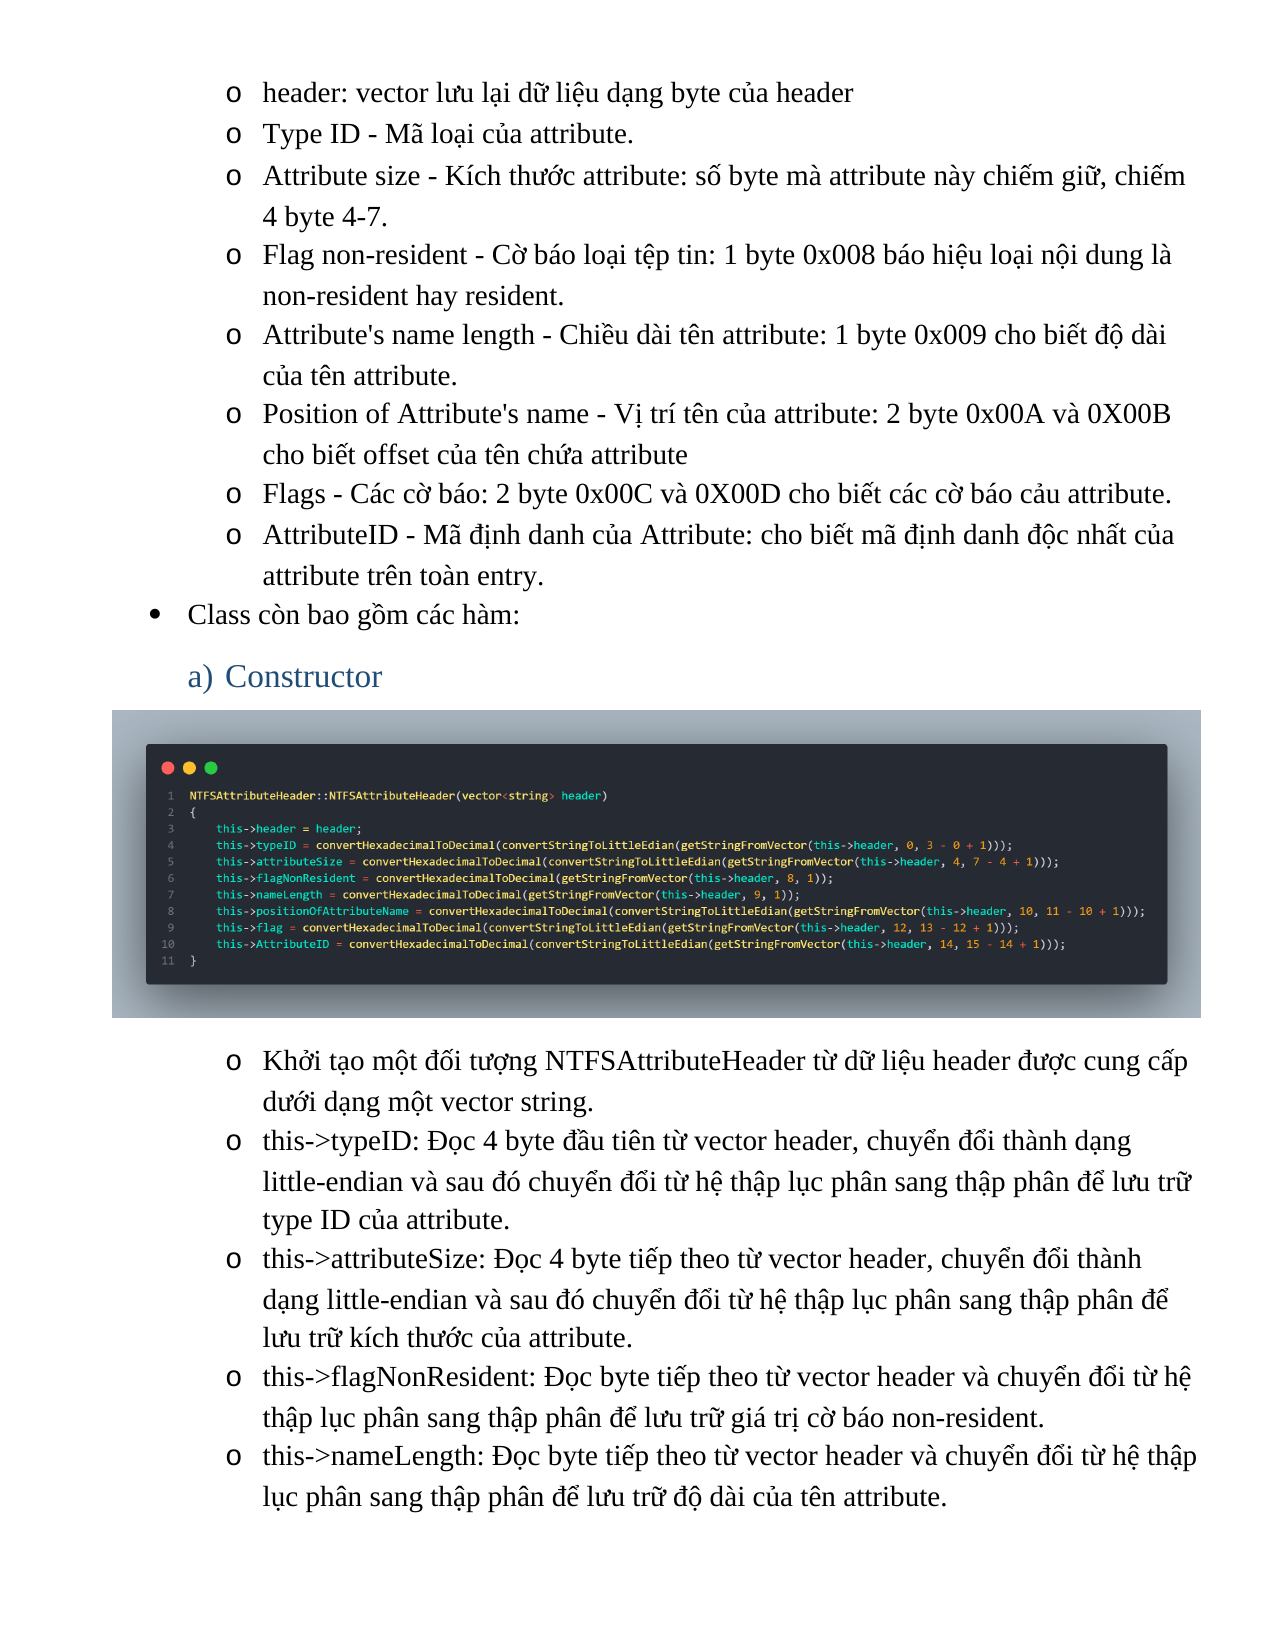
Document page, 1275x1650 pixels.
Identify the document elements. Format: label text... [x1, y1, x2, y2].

list this->attributeSize: Đọc 4 byte tiếp theo từ vector header, chuyển đổi thành dạng little-endian và sau đó chuyển đổi từ hệ thập lục phân sang thập phân để lưu trữ kích thước của attribute. [225, 1241, 1200, 1354]
list this->flagNonResident: Đọc byte tiếp theo từ vector header và chuyển đổi từ hệ thập lục phân sang thập phân để lưu trữ giá trị cờ báo non-resident. [225, 1359, 1200, 1433]
list AttributeID - Mã định danh của Attribute: cho biết mã định danh độc nhất của attribute trên toàn entry. [225, 517, 1200, 592]
subtitle Constructor [187, 656, 1200, 695]
list Position of Attribute's name - Vị trí tên của attribute: 2 byte 0x00A và 0X00B cho biết offset của tên chứa attribute [225, 396, 1200, 471]
list Type ID - Mã loại của attribute. [225, 116, 1200, 152]
list Attribute size - Kích thước attribute: số byte mà attribute này chiếm giữ, chiếm 4 byte 4-7. [225, 158, 1200, 232]
list Khởi tạo một đối tượng NTFSAttributeHeader từ dữ liệu header được cung cấp dưới dạng một vector string. [225, 1043, 1200, 1118]
list Class còn bao gồm các hàm: [150, 597, 1200, 631]
picture [112, 710, 1201, 1018]
list this->nameLength: Đọc byte tiếp theo từ vector header và chuyển đổi từ hệ thập lục phân sang thập phân để lưu trữ độ dài của tên attribute. [225, 1438, 1200, 1513]
list header: vector lưu lại dữ liệu dạng byte của header [225, 75, 1200, 111]
list Flags - Các cờ báo: 2 byte 0x00C và 0X00D cho biết các cờ báo cảu attribute. [225, 476, 1200, 512]
list this->typeID: Đọc 4 byte đầu tiên từ vector header, chuyển đổi thành dạng little-endian và sau đó chuyển đổi từ hệ thập lục phân sang thập phân để lưu trữ type ID của attribute. [225, 1123, 1200, 1236]
list Attribute's name length - Chiều dài tên attribute: 1 byte 0x009 cho biết độ dài của tên attribute. [225, 317, 1200, 391]
list Flag non-resident - Cờ báo loại tệp tin: 1 byte 0x008 báo hiệu loại nội dung là non-resident hay resident. [225, 237, 1200, 312]
